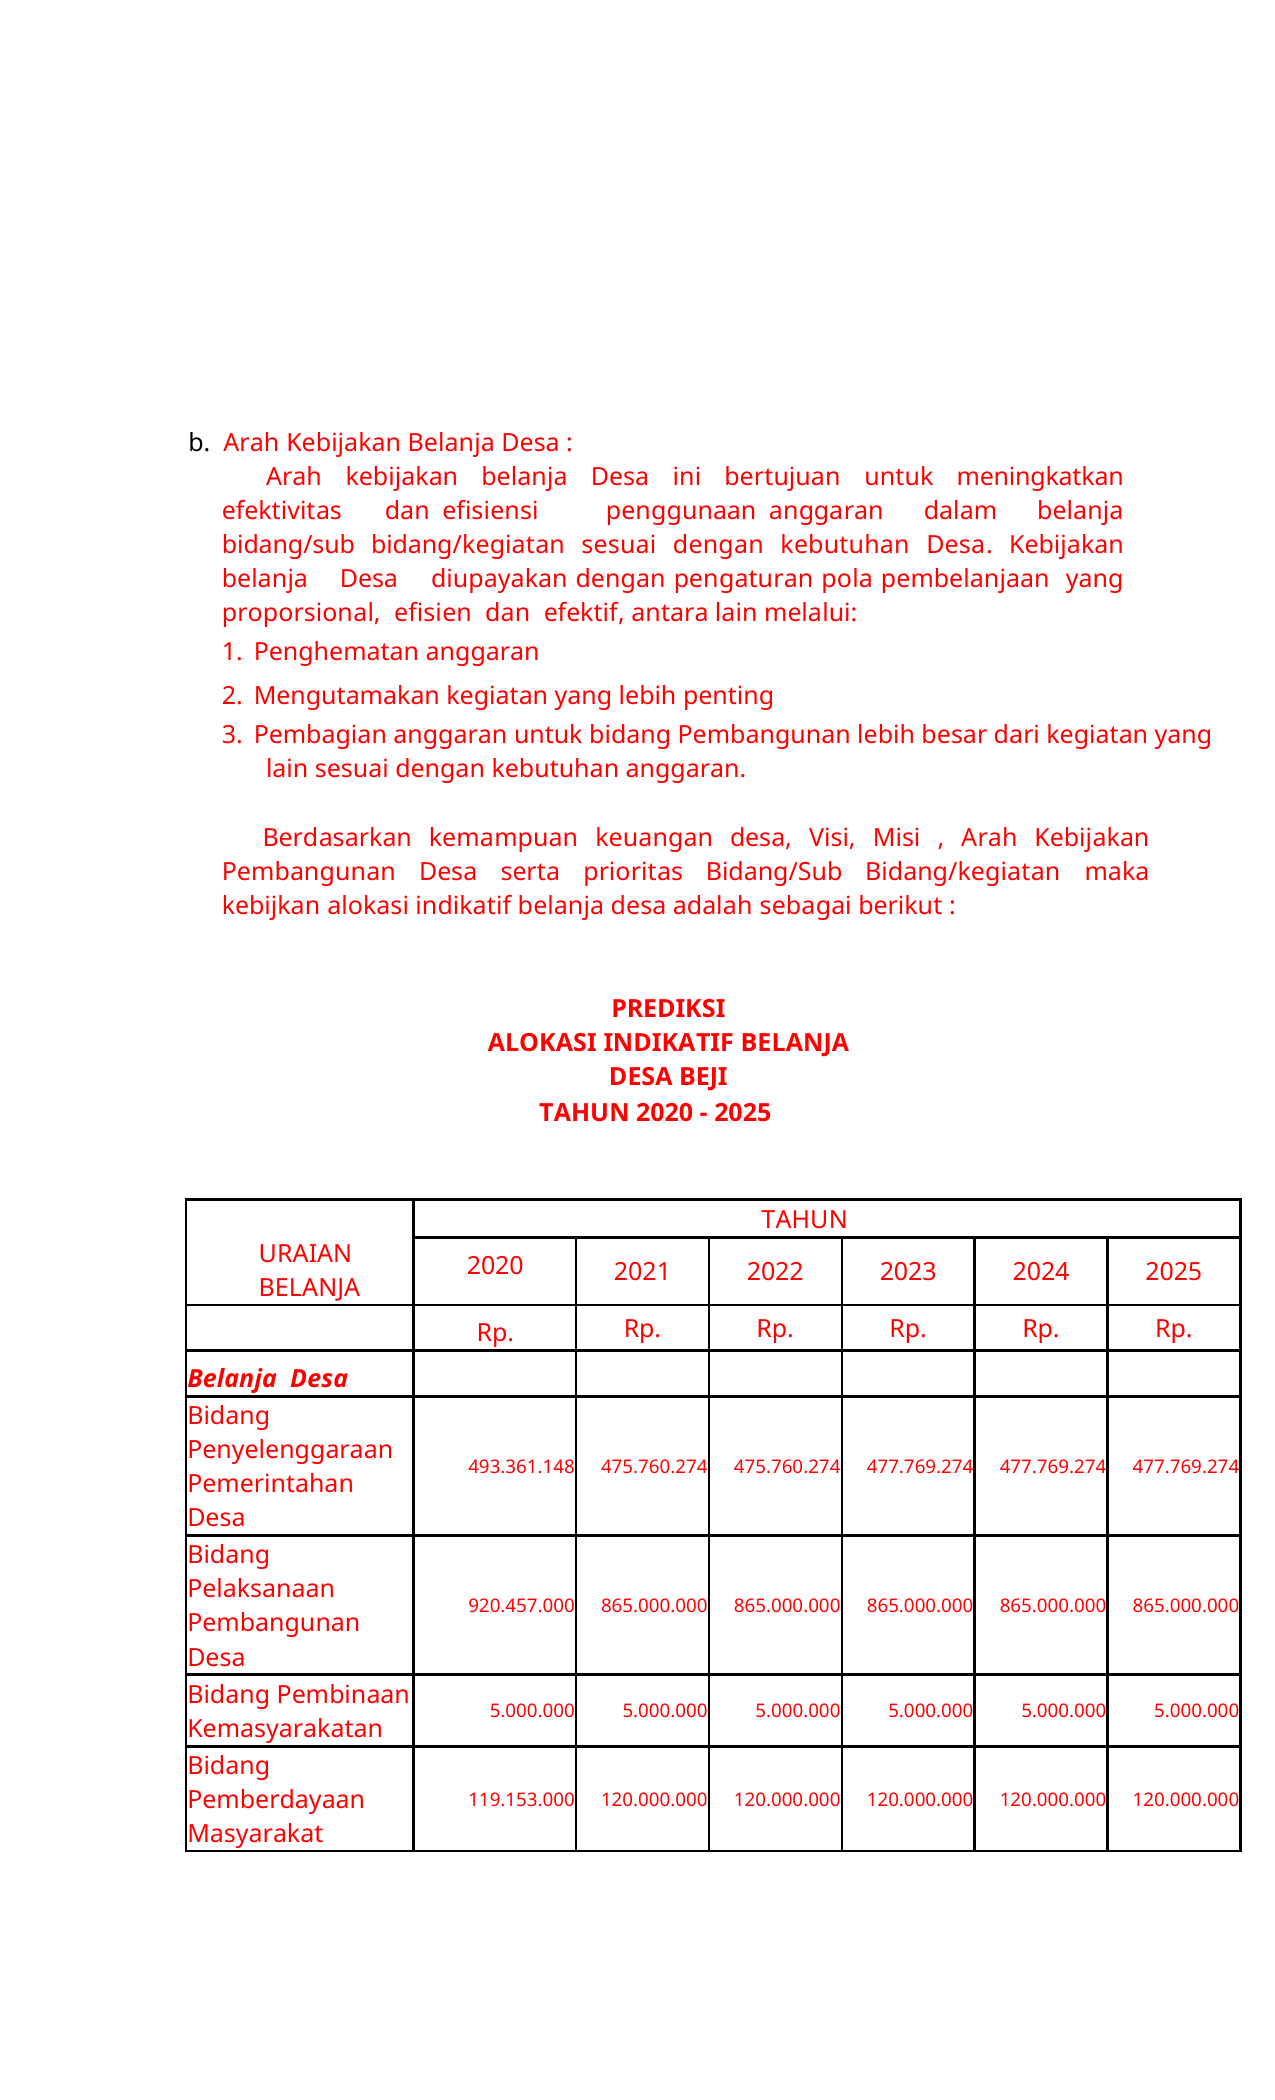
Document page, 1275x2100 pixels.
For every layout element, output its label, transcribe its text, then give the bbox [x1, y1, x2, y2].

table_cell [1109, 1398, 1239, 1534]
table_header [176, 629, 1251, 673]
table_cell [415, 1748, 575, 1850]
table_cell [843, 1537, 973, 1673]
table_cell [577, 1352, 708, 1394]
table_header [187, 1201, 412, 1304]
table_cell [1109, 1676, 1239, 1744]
text Arah kebijakan belanja Desa ini bertujuan untuk meningkatkan efektivitas dan efisiensi penggunaan anggaran dalam belanja bidang/sub bidang/kegiatan sesuai dengan kebutuhan Desa. Kebijakan belanja Desa diupayakan dengan pengaturan pola pembelanjaan yang proporsional, efisien dan efektif, antara lain melalui: [222, 459, 1124, 629]
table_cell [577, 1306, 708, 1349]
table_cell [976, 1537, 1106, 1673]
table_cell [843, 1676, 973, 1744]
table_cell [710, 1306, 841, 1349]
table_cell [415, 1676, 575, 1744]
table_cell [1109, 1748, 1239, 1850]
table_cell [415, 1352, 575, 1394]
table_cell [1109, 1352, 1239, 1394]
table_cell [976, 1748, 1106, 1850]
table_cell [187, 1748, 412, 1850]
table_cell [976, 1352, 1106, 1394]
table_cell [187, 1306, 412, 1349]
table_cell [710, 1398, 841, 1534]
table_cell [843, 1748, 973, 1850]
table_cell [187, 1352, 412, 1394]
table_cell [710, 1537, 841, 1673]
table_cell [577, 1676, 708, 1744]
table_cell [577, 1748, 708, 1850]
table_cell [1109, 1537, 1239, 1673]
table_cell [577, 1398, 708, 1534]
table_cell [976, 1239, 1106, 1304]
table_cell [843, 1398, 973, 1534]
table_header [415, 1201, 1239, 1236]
text ALOKASI INDIKATIF BELANJA [362, 1024, 974, 1059]
text TAHUN 2020 - 2025 [177, 1093, 1133, 1128]
text Berdasarkan kemampuan keuangan desa, Visi, Misi , Arah Kebijakan Pembangunan Desa serta prioritas Bidang/Sub Bidang/kegiatan maka kebijkan alokasi indikatif belanja desa adalah sebagai berikut : [222, 819, 1149, 922]
text DESA BEJI [362, 1059, 974, 1093]
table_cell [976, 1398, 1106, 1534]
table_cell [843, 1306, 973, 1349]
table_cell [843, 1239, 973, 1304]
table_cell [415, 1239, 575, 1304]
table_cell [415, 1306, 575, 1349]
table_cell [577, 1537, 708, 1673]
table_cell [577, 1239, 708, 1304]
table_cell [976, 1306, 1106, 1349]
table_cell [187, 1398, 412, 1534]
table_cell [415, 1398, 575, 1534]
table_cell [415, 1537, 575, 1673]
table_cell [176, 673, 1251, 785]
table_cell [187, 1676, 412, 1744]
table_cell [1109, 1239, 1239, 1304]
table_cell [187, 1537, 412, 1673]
text PREDIKSI [362, 991, 974, 1024]
text b. Arah Kebijakan Belanja Desa : [188, 425, 1118, 459]
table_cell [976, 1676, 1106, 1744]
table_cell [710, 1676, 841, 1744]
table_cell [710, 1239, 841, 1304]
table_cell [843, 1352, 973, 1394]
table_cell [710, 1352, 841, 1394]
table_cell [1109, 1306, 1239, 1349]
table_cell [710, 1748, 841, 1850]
